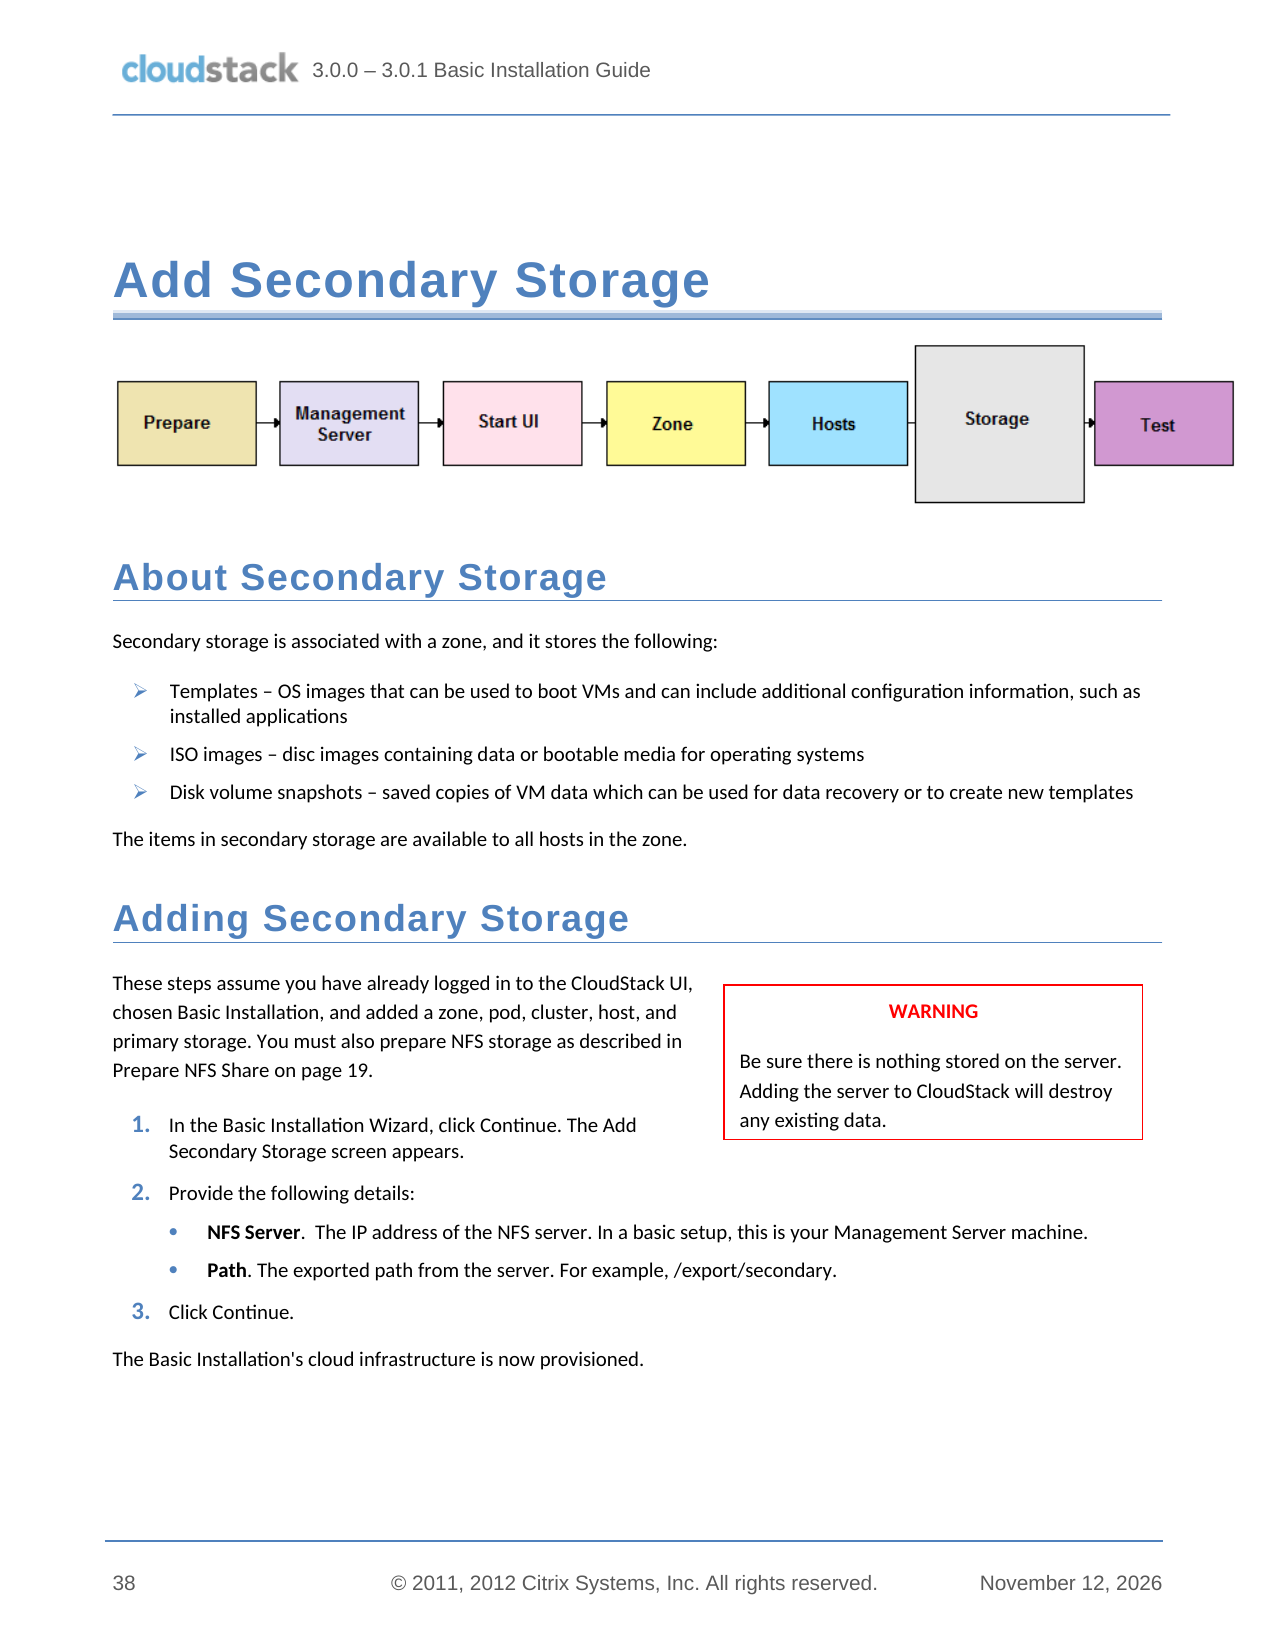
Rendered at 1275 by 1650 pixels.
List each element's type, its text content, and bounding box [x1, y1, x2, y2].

list Disk volume snapshots – saved copies of VM data which can be used for data recovery or to create new templates [132, 779, 1162, 805]
text Secondary storage is associated with a zone, and it stores the following: [112, 628, 1162, 654]
subtitle Add Secondary Storage [112, 251, 1162, 320]
text The Basic Installation's cloud infrastructure is now provisioned. [112, 1346, 1162, 1372]
list Click Continue. [131, 1295, 1162, 1326]
list NFS Server. The IP address of the NFS server. In a basic setup, this is your Management Server machine. [169, 1219, 1162, 1244]
subtitle About Secondary Storage [112, 555, 1162, 601]
picture [112, 45, 312, 95]
picture [112, 340, 1238, 510]
list Provide the following details: [131, 1176, 1162, 1207]
text These steps assume you have already logged in to the CloudStack UI, chosen Basic Installation, and added a zone, pod, cluster, host, and primary storage. You must also prepare NFS storage as described in Prepare NFS Share on page 18. [112, 970, 1162, 1083]
subtitle Adding Secondary Storage [112, 897, 1162, 943]
list Templates – OS images that can be used to boot VMs and can include additional configuration information, such as installed applications [132, 678, 1162, 729]
list Path. The exported path from the server. For example, /export/secondary. [169, 1257, 1162, 1282]
list ISO images – disc images containing data or bootable media for operating systems [132, 742, 1162, 767]
text The items in secondary storage are available to all hosts in the zone. [112, 826, 1162, 851]
list In the Basic Installation Wizard, click Continue. The Add Secondary Storage screen appears. [131, 1108, 1162, 1164]
